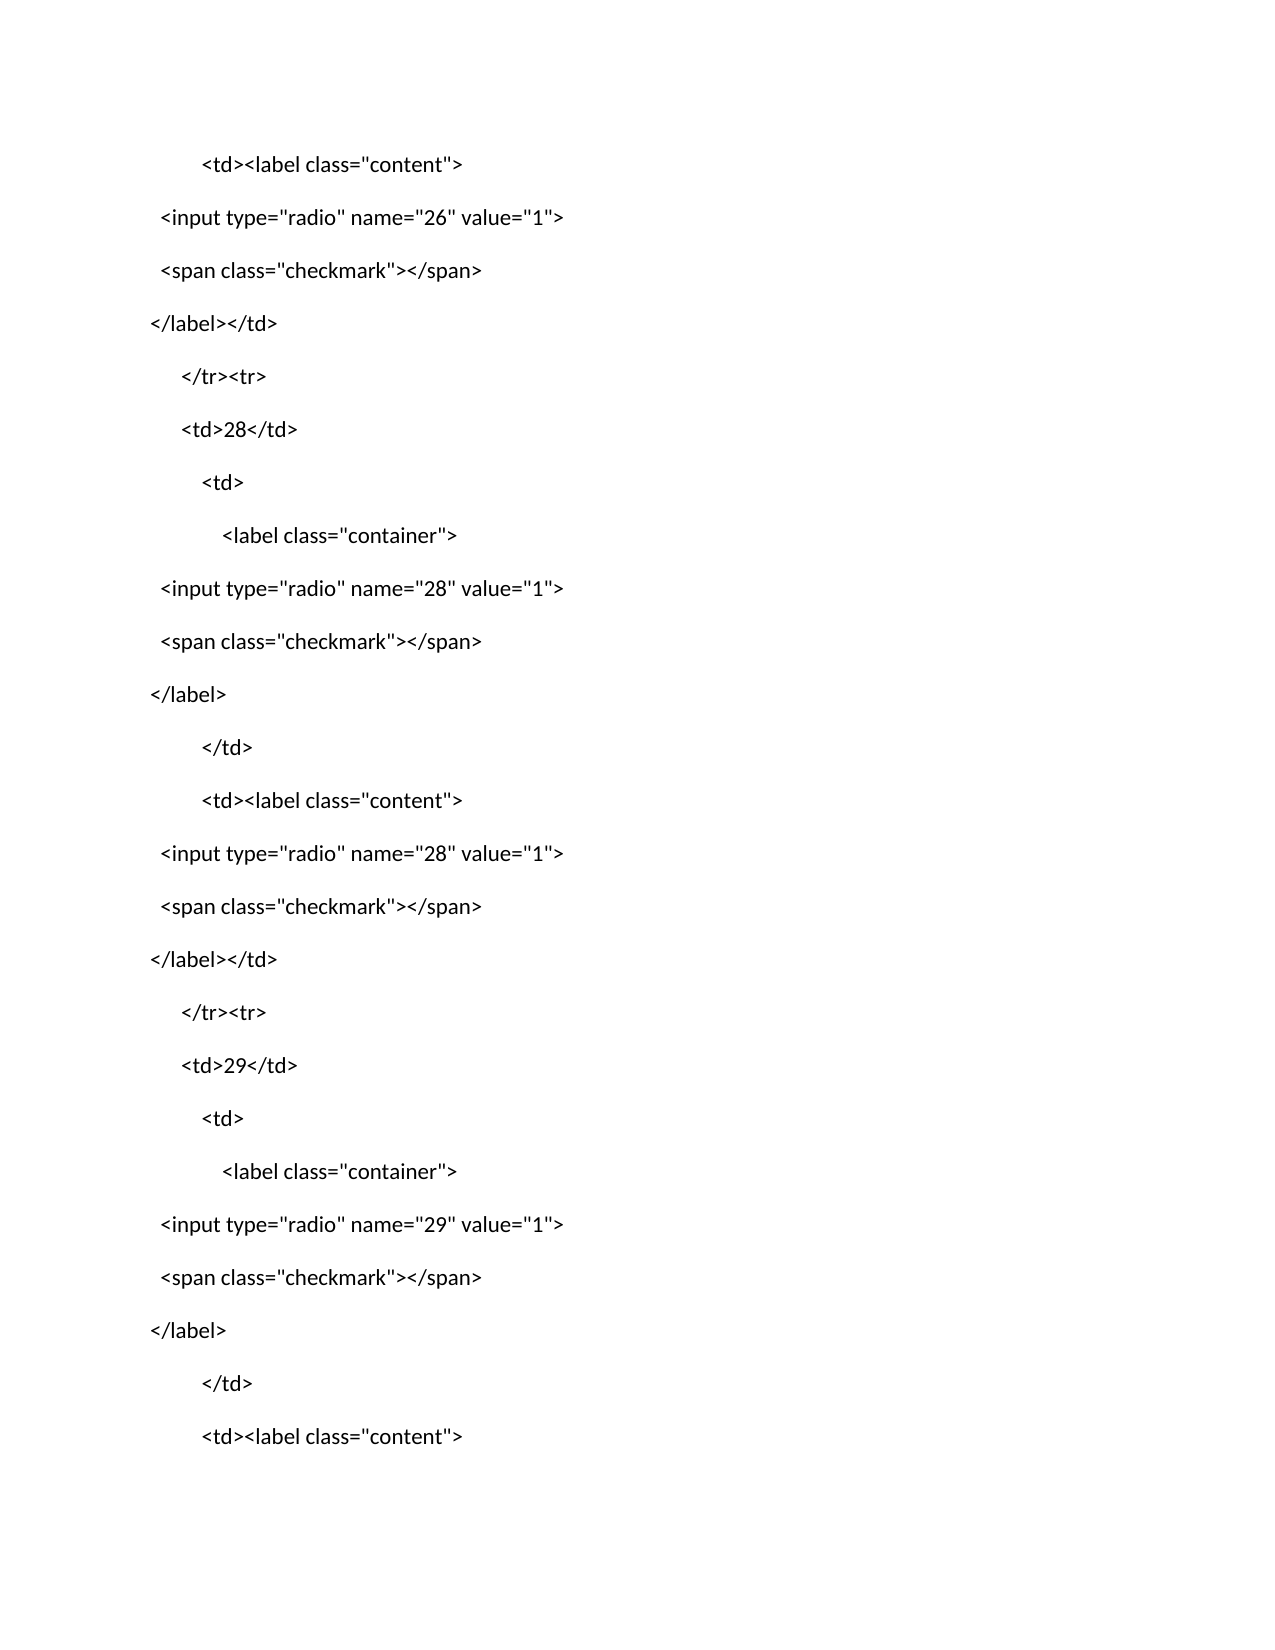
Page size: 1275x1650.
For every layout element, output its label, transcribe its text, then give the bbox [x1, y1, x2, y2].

text <span class="checkmark"></span> [150, 892, 1125, 920]
text <td><label class="content"> [150, 786, 1125, 814]
text <td> [150, 468, 1125, 496]
text <span class="checkmark"></span> [150, 256, 1125, 284]
text </td> [150, 1369, 1125, 1397]
text <label class="container"> [150, 521, 1125, 549]
text </label></td> [150, 945, 1125, 973]
text </td> [150, 733, 1125, 761]
text <td> [150, 1104, 1125, 1132]
text <td>29</td> [150, 1051, 1125, 1079]
text </tr><tr> [150, 998, 1125, 1026]
text </label></td> [150, 309, 1125, 337]
text <label class="container"> [150, 1157, 1125, 1185]
text <input type="radio" name="28" value="1"> [150, 839, 1125, 867]
text <td><label class="content"> [150, 150, 1125, 178]
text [150, 203, 1125, 231]
text <span class="checkmark"></span> [150, 1263, 1125, 1291]
text </label> [150, 1316, 1125, 1344]
text </tr><tr> [150, 362, 1125, 390]
text <span class="checkmark"></span> [150, 627, 1125, 655]
text <td><label class="content"> [150, 1422, 1125, 1451]
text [150, 1210, 1125, 1238]
text <input type="radio" name="28" value="1"> [150, 574, 1125, 602]
text </label> [150, 680, 1125, 708]
text <td>28</td> [150, 415, 1125, 443]
